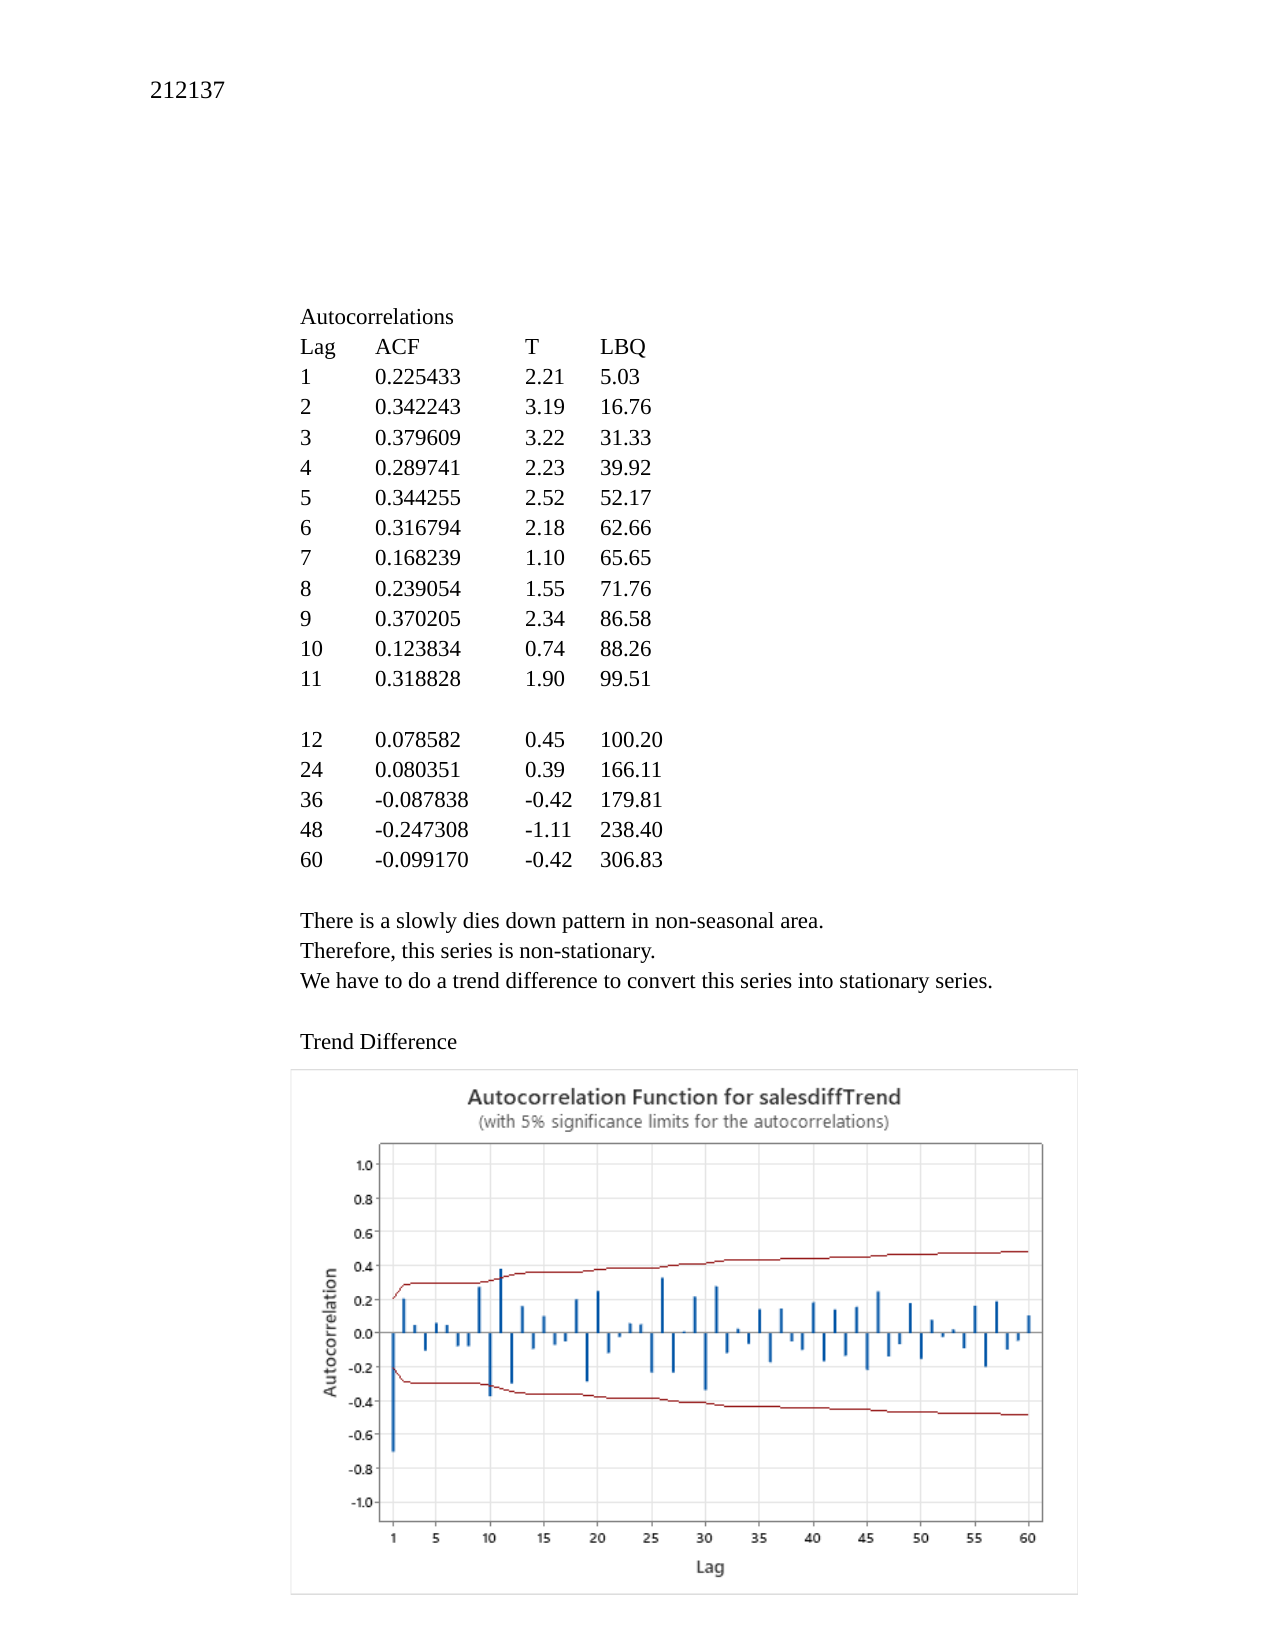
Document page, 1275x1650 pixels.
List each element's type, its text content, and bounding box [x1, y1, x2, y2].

text 8 0.239054 1.55 71.76 [300, 574, 1125, 601]
text Trend Difference [150, 1028, 1125, 1054]
text 5 0.344255 2.52 52.17 [300, 484, 1125, 510]
text 4 0.289741 2.23 39.92 [300, 454, 1125, 480]
text 12 0.078582 0.45 100.20 [300, 726, 1125, 752]
text 7 0.168239 1.10 65.65 [300, 544, 1125, 571]
picture [290, 1069, 1078, 1595]
text 24 0.080351 0.39 166.11 [300, 756, 1125, 782]
text 10 0.123834 0.74 88.26 [300, 635, 1125, 661]
text 3 0.379609 3.22 31.33 [300, 423, 1125, 450]
text 48 -0.247308 -1.11 238.40 [300, 816, 1125, 843]
text There is a slowly dies down pattern in non-seasonal area. [150, 907, 1125, 933]
text 36 -0.087838 -0.42 179.81 [300, 786, 1125, 812]
text 2 0.342243 3.19 16.76 [300, 393, 1125, 420]
text Therefore, this series is non-stationary. [150, 937, 1125, 963]
text 6 0.316794 2.18 62.66 [300, 514, 1125, 541]
text Lag ACF T LBQ [300, 333, 1125, 359]
text Autocorrelations [225, 303, 1125, 329]
text 1 0.225433 2.21 5.03 [300, 363, 1125, 389]
text 60 -0.099170 -0.42 306.83 [300, 846, 1125, 873]
text 9 0.370205 2.34 86.58 [300, 605, 1125, 631]
text 11 0.318828 1.90 99.51 [300, 665, 1125, 692]
text We have to do a trend difference to convert this series into stationary series. [150, 967, 1125, 994]
